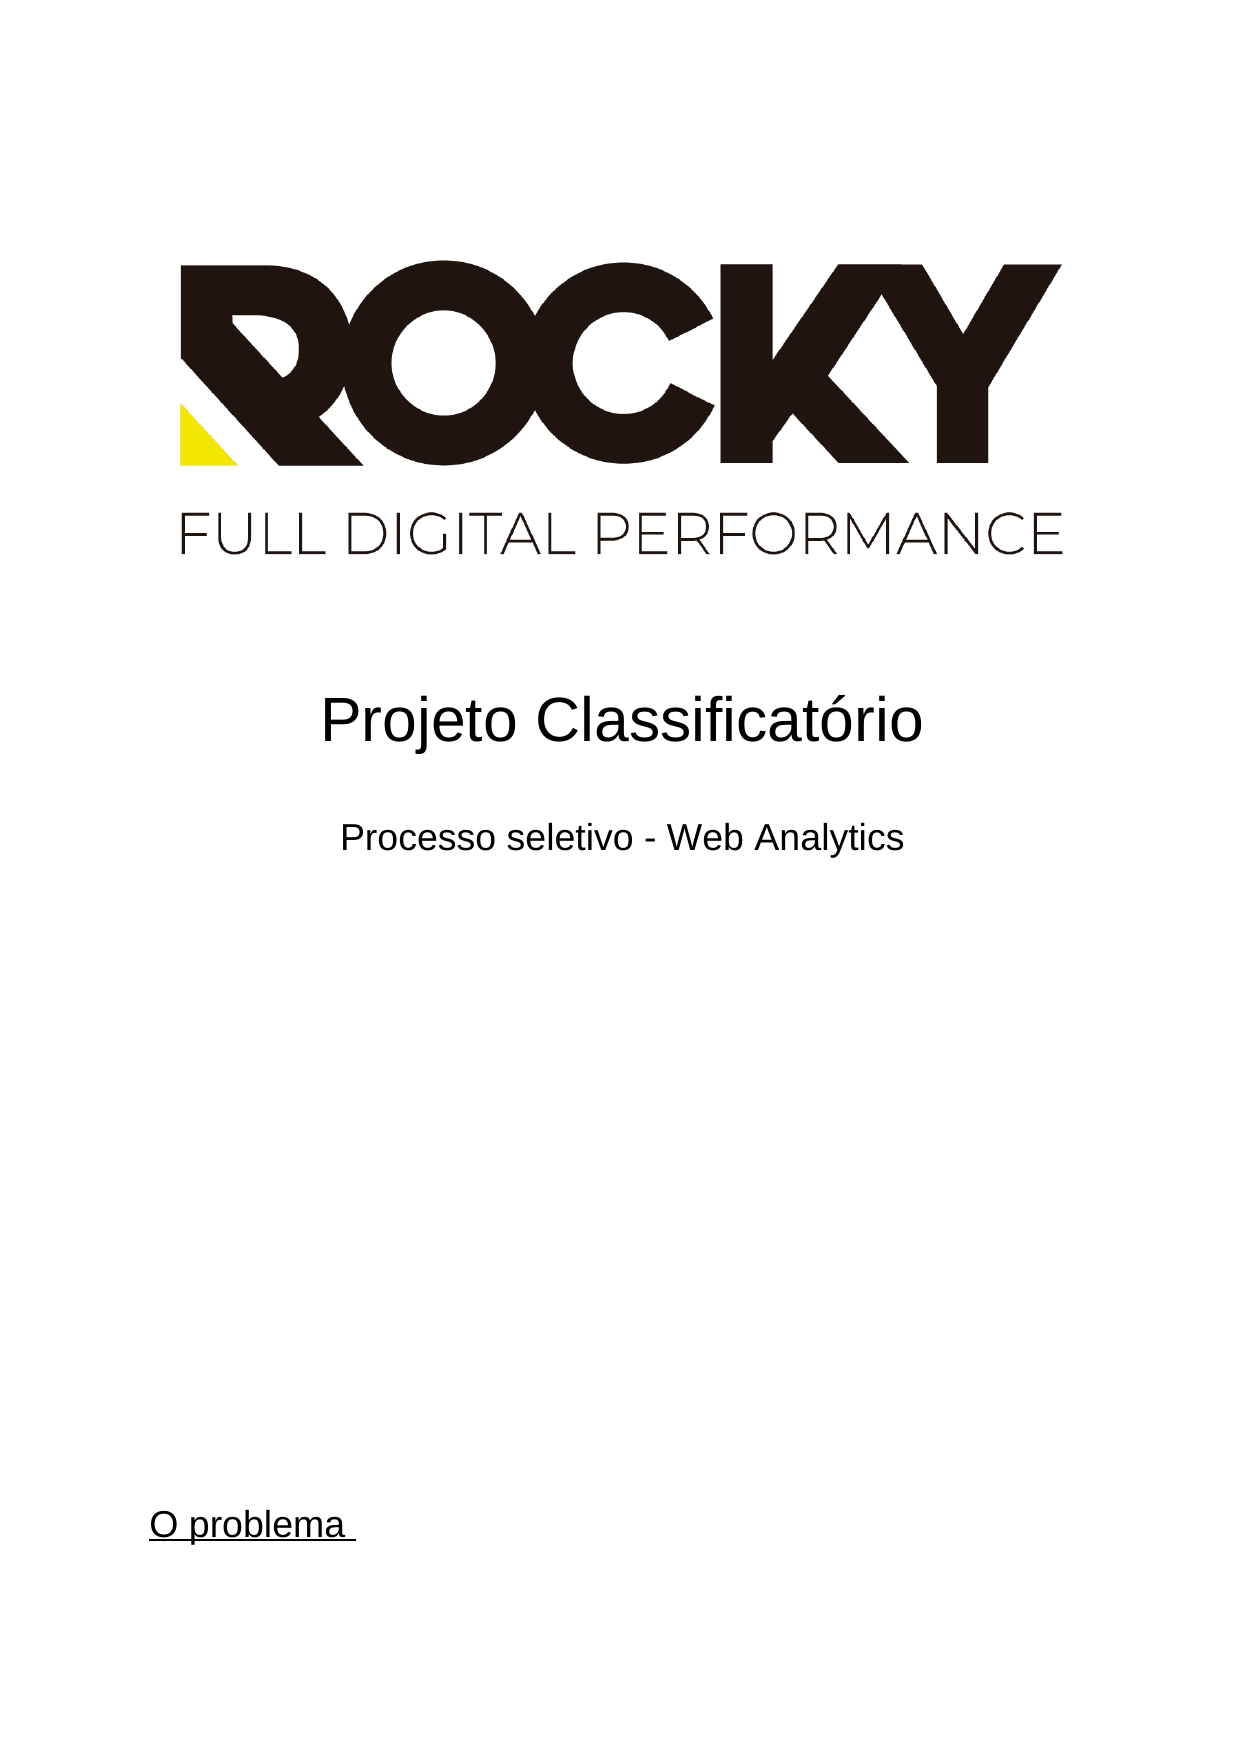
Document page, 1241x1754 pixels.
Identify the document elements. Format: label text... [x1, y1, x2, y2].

text O problema [149, 1502, 1094, 1545]
text Processo seletivo - Web Analytics [150, 815, 1094, 858]
text Projeto Classificatório [150, 683, 1094, 755]
picture [150, 150, 1091, 680]
